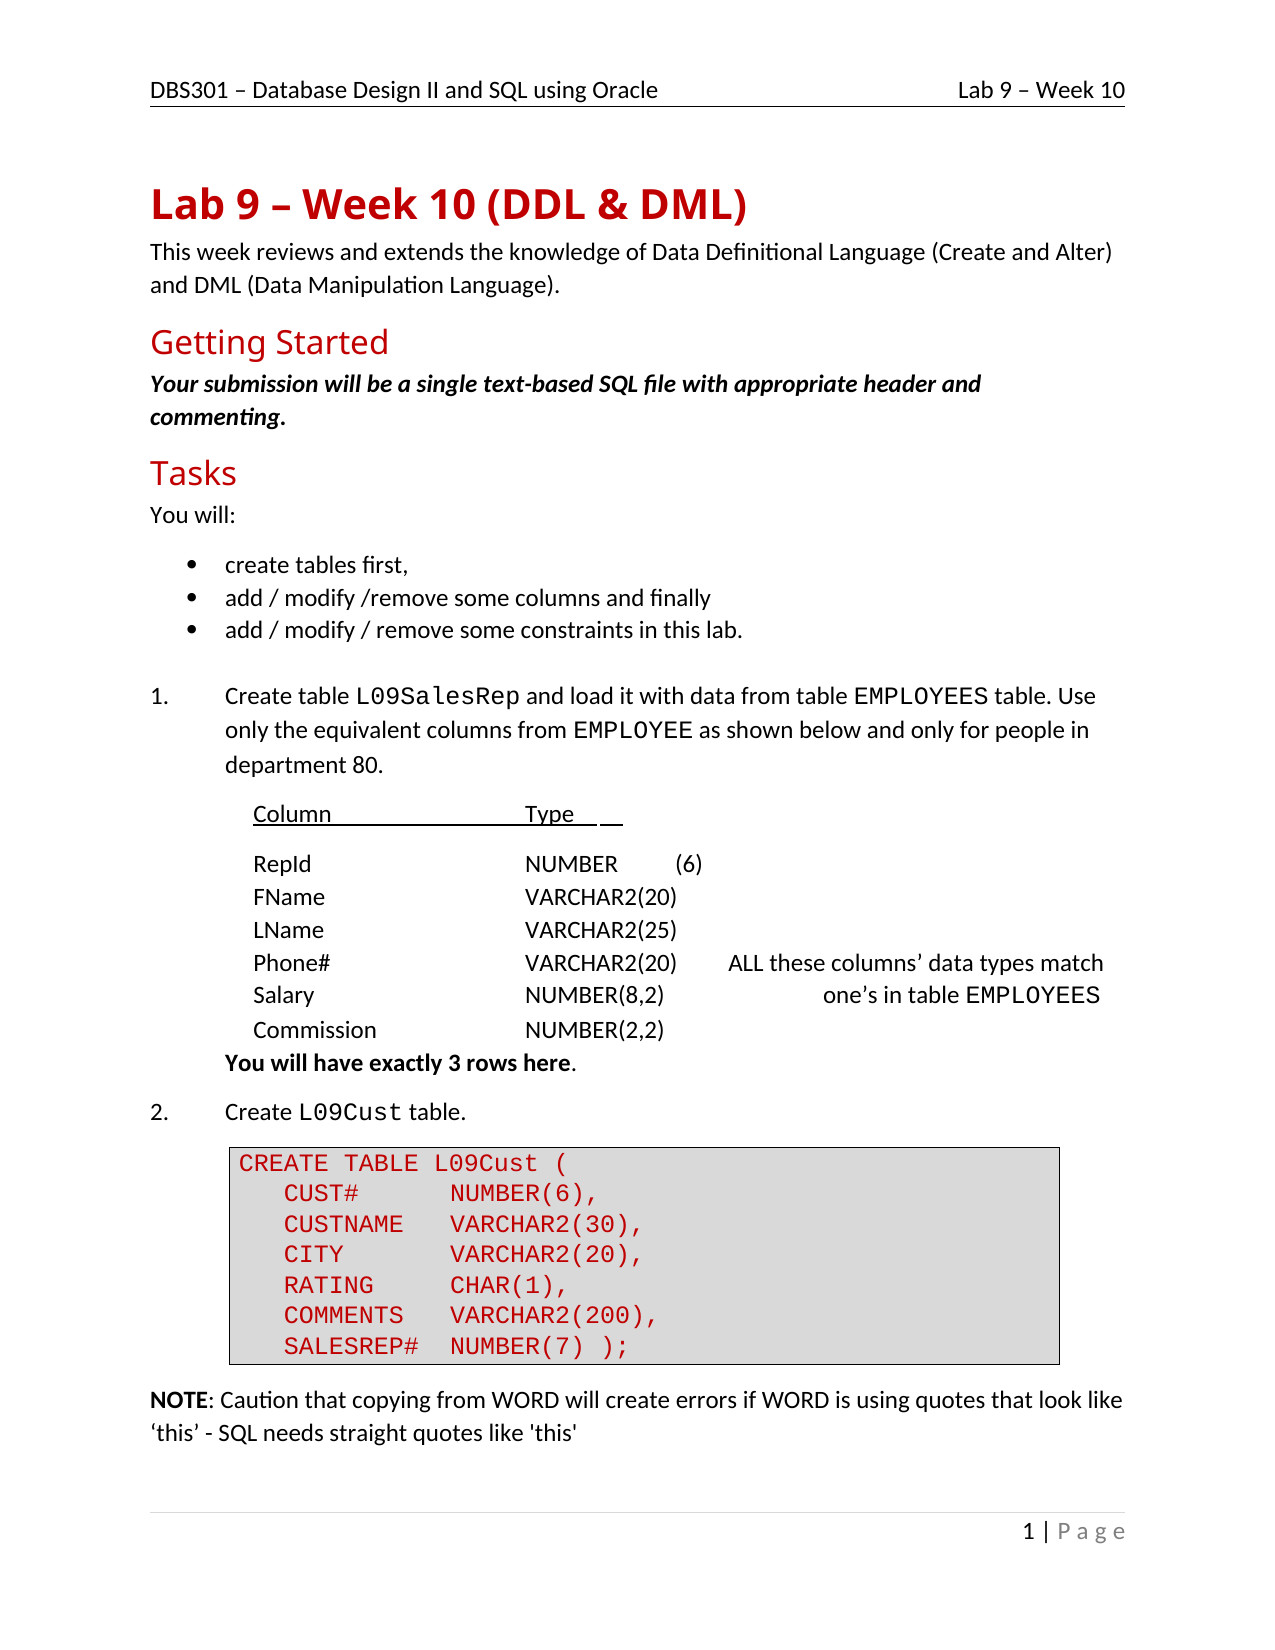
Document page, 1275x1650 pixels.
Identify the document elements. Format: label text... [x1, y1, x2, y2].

text Commission NUMBER(2,2) [253, 1014, 1125, 1044]
text Salary NUMBER(8,2) one’s in table EMPLOYEES [253, 979, 1125, 1011]
text Phone# VARCHAR2(20) ALL these columns’ data types match [253, 947, 1125, 977]
subtitle Tasks [150, 450, 1125, 496]
text NOTE: Caution that copying from WORD will create errors if WORD is using quotes that look like ‘this’ - SQL needs straight quotes like 'this' [150, 1384, 1125, 1447]
text Your submission will be a single text-based SQL file with appropriate header and commenting. [150, 368, 1125, 431]
list create tables first, [187, 549, 1125, 579]
text This week reviews and extends the knowledge of Data Definitional Language (Create and Alter) and DML (Data Manipulation Language). [150, 236, 1125, 300]
subtitle Getting Started [150, 319, 1125, 364]
text You will: [150, 499, 1125, 530]
list add / modify /remove some columns and finally [187, 582, 1125, 612]
list add / modify / remove some constraints in this lab. [187, 614, 1125, 678]
text RepId NUMBER (6) [253, 848, 1125, 878]
list Create table L09SalesRep and load it with data from table EMPLOYEES table. Use only the equivalent columns from EMPLOYEE as shown below and only for people in department 80. [150, 680, 1125, 779]
text LName VARCHAR2(25) [253, 914, 1125, 944]
text You will have exactly 3 rows here. [150, 1047, 1125, 1077]
text FName VARCHAR2(20) [253, 881, 1125, 911]
text CREATE TABLE L09Cust ( CUST# NUMBER(6), CUSTNAME VARCHAR2(30), CITY VARCHAR2(20), RATING CHAR(1), COMMENTS VARCHAR2(200), SALESREP# NUMBER(7) ); [230, 1148, 1059, 1364]
subtitle Lab 9 – Week 10 (DDL & DML) [150, 175, 1125, 232]
list Create L09Cust table. [150, 1096, 1125, 1128]
text Column Type [253, 798, 1125, 829]
